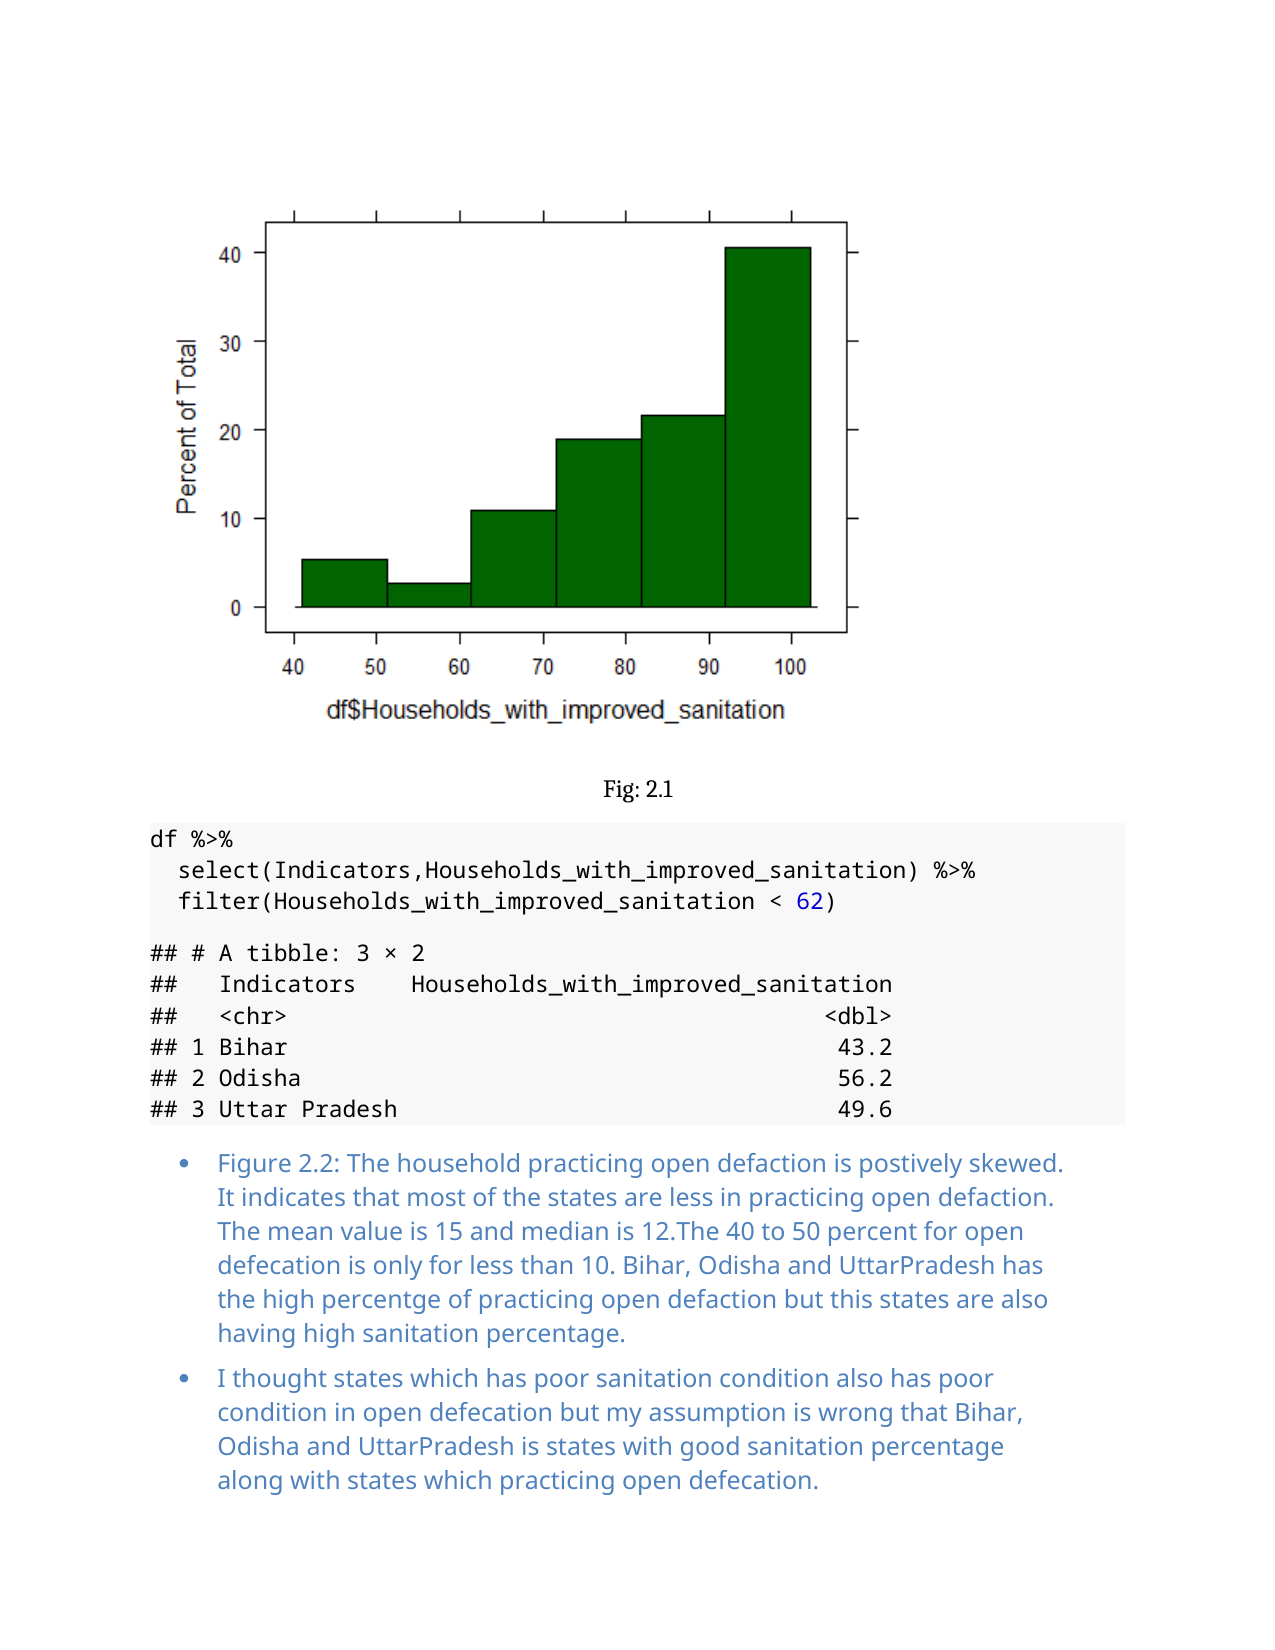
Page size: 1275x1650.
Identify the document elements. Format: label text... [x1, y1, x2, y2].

text df %>% select(Indicators,Households_with_improved_sanitation) %>% filter(Households_with_improved_sanitation < 62) [232, 823, 1125, 916]
list Figure 2.2: The household practicing open defaction is postively skewed. It indicates that most of the states are less in practicing open defaction. The mean value is 15 and median is 12.The 40 to 50 percent for open defecation is only for less than 10. Bihar, Odisha and UttarPradesh has the high percentge of practicing open defaction but this states are also having high sanitation percentage. [179, 1146, 1075, 1350]
list I thought states which has poor sanitation condition also has poor condition in open defecation but my assumption is wrong that Bihar, Odisha and UttarPradesh is states with good sanitation percentage along with states which practicing open defecation. [179, 1360, 1075, 1497]
text Fig: 2.1 [150, 775, 1125, 804]
text ## # A tibble: 3 × 2 ## Indicators Households_with_improved_sanitation ## <chr> <dbl> ## 1 Bihar 43.2 ## 2 Odisha 56.2 ## 3 Uttar Pradesh 49.6 [150, 937, 1125, 1125]
picture [150, 150, 908, 757]
